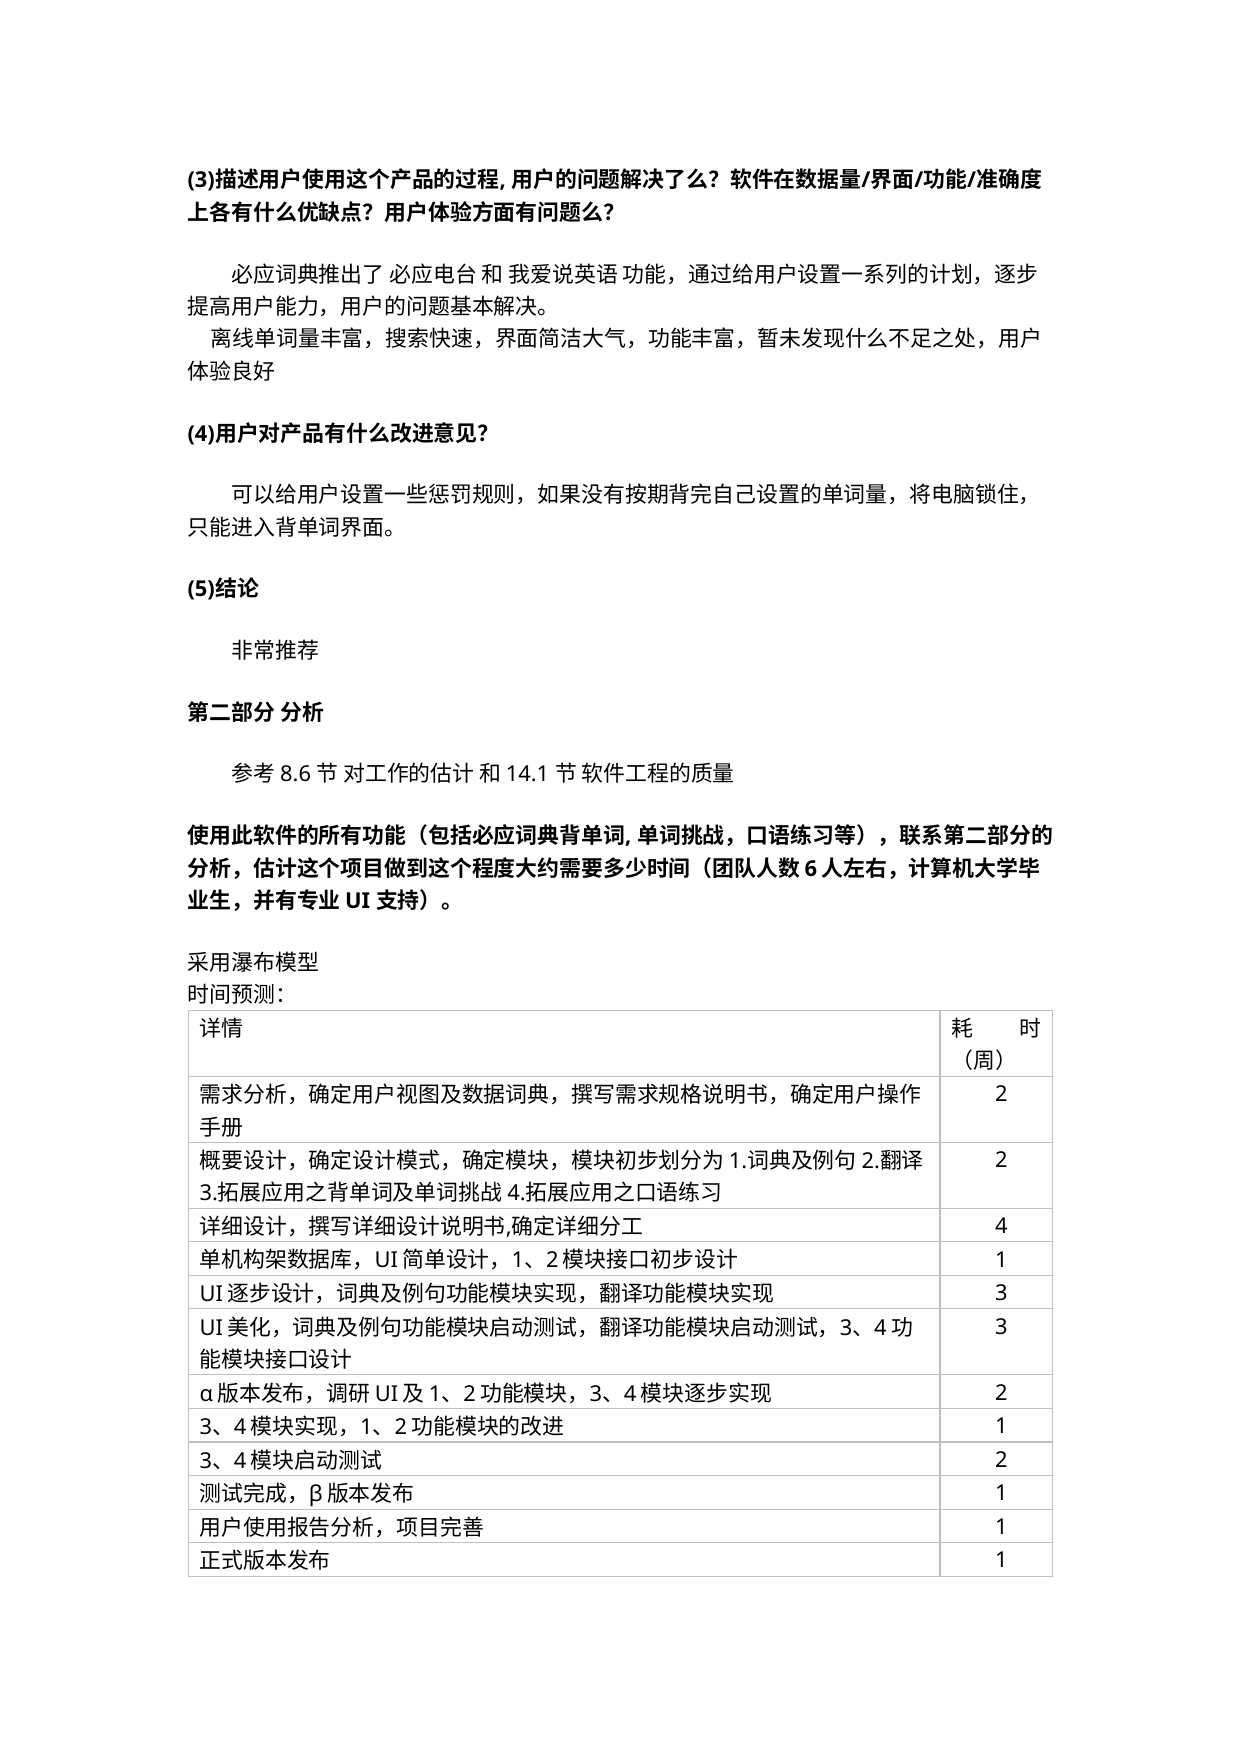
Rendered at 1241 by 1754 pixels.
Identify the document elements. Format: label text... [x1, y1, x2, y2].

text 采用瀑布模型 [187, 944, 1053, 977]
table_cell 用户使用报告分析，项目完善 [189, 1510, 939, 1542]
text (4)用户对产品有什么改进意见？ [187, 415, 1053, 448]
text 时间预测： [187, 977, 1053, 1009]
table_cell 2 [941, 1443, 1052, 1475]
table_cell 3 [941, 1276, 1052, 1308]
table_cell 3、4模块实现，1、2功能模块的改进 [189, 1409, 939, 1441]
table_cell 1 [941, 1543, 1052, 1576]
table_cell α版本发布，调研UI及1、2功能模块，3、4模块逐步实现 [189, 1375, 939, 1408]
table_cell 单机构架数据库，UI简单设计，1、2模块接口初步设计 [189, 1242, 939, 1275]
table_header 详情 [189, 1011, 939, 1076]
table_cell 概要设计，确定设计模式，确定模块，模块初步划分为1.词典及例句 2.翻译 3.拓展应用之背单词及单词挑战 4.拓展应用之口语练习 [189, 1143, 939, 1208]
text 使用此软件的所有功能（包括必应词典背单词, 单词挑战，口语练习等），联系第二部分的分析，估计这个项目做到这个程度大约需要多少时间（团队人数6人左右，计算机大学毕业生，并有专业UI 支持）。 [187, 818, 1053, 915]
table_cell 1 [941, 1242, 1052, 1275]
text (3)描述用户使用这个产品的过程, 用户的问题解决了么？软件在数据量/界面/功能/准确度上各有什么优缺点？用户体验方面有问题么？ [187, 162, 1053, 227]
table_cell 1 [941, 1476, 1052, 1508]
table_cell UI美化，词典及例句功能模块启动测试，翻译功能模块启动测试，3、4功能模块接口设计 [189, 1309, 939, 1374]
table_cell 3、4模块启动测试 [189, 1443, 939, 1475]
table_cell 正式版本发布 [189, 1543, 939, 1576]
table_cell 2 [941, 1143, 1052, 1208]
table_cell 2 [941, 1375, 1052, 1408]
table_cell 2 [941, 1077, 1052, 1142]
table_header 耗时（周） [941, 1011, 1052, 1076]
table_cell 详细设计，撰写详细设计说明书,确定详细分工 [189, 1209, 939, 1241]
text 第二部分 分析 [187, 694, 1053, 727]
table_cell 需求分析，确定用户视图及数据词典，撰写需求规格说明书，确定用户操作手册 [189, 1077, 939, 1142]
table_cell 1 [941, 1510, 1052, 1542]
text 参考 8.6 节 对工作的估计 和14.1 节 软件工程的质量 [187, 756, 1053, 789]
table_cell 1 [941, 1409, 1052, 1441]
table_cell UI逐步设计，词典及例句功能模块实现，翻译功能模块实现 [189, 1276, 939, 1308]
text 非常推荐 [187, 633, 1053, 665]
text 必应词典推出了 必应电台 和 我爱说英语 功能，通过给用户设置一系列的计划，逐步提高用户能力，用户的问题基本解决。 离线单词量丰富，搜索快速，界面简洁大气，功能丰富，暂未发现什么不足之处，用户体验良好 [187, 256, 1053, 386]
table_cell 4 [941, 1209, 1052, 1241]
table_cell 测试完成，β版本发布 [189, 1476, 939, 1508]
text 可以给用户设置一些惩罚规则，如果没有按期背完自己设置的单词量，将电脑锁住，只能进入背单词界面。 [187, 477, 1053, 542]
text (5)结论 [187, 571, 1053, 604]
table_cell 3 [941, 1309, 1052, 1374]
